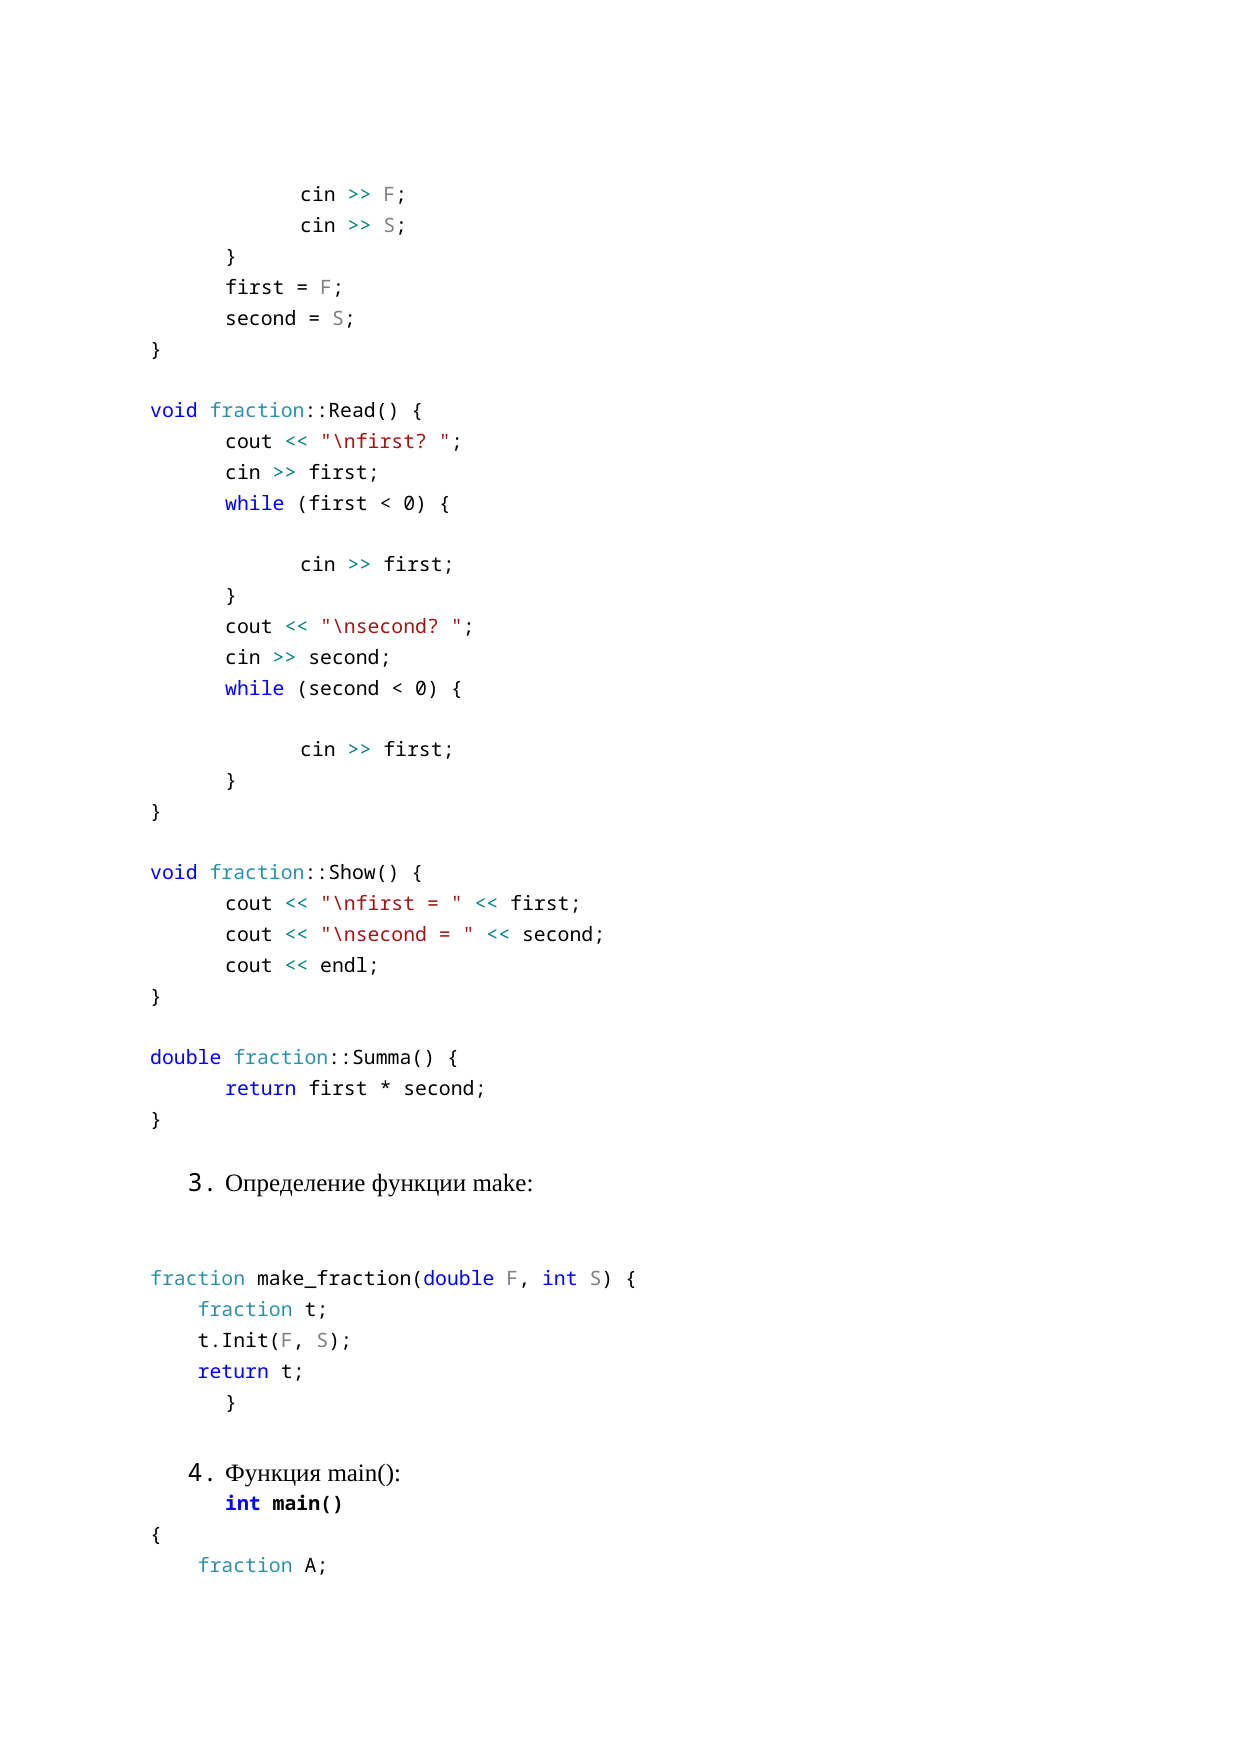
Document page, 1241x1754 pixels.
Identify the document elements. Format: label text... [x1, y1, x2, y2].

text void fraction::Show() { [150, 858, 1090, 885]
text return t; [150, 1357, 1090, 1384]
text } [150, 335, 1090, 362]
text } [150, 797, 1090, 824]
text { [150, 1520, 1090, 1547]
text } [150, 982, 1090, 1009]
text while (first < 0) { [150, 489, 1090, 516]
text } [150, 766, 1090, 793]
text fraction t; [150, 1295, 1090, 1322]
text } [150, 581, 1090, 608]
text } [225, 1388, 1090, 1415]
text t.Init(F, S); [150, 1326, 1090, 1353]
text cin >> second; [150, 643, 1090, 670]
text cout << "\nsecond = " << second; [150, 920, 1090, 947]
text double fraction::Summa() { [150, 1043, 1090, 1070]
text cout << endl; [150, 951, 1090, 978]
text cout << "\nsecond? "; [150, 612, 1090, 639]
list Определение функции make: [187, 1165, 1090, 1199]
text cin >> first; [150, 458, 1090, 485]
text second = S; [150, 304, 1090, 331]
text } [150, 1105, 1090, 1132]
text cout << "\nfirst? "; [150, 427, 1090, 454]
text cout << "\nfirst = " << first; [150, 889, 1090, 916]
text first = F; [150, 273, 1090, 300]
text int main() [225, 1489, 1090, 1516]
text cin >> first; [150, 735, 1090, 762]
text return first * second; [150, 1074, 1090, 1101]
text cin >> S; [150, 211, 1090, 238]
text cin >> F; [150, 180, 1090, 207]
list Функция main(): [187, 1455, 1090, 1489]
text while (second < 0) { [150, 674, 1090, 701]
text void fraction::Read() { [150, 396, 1090, 423]
text fraction make_fraction(double F, int S) { [150, 1264, 1090, 1291]
text fraction A; [150, 1551, 1090, 1578]
text cin >> first; [150, 550, 1090, 577]
text } [150, 242, 1090, 269]
